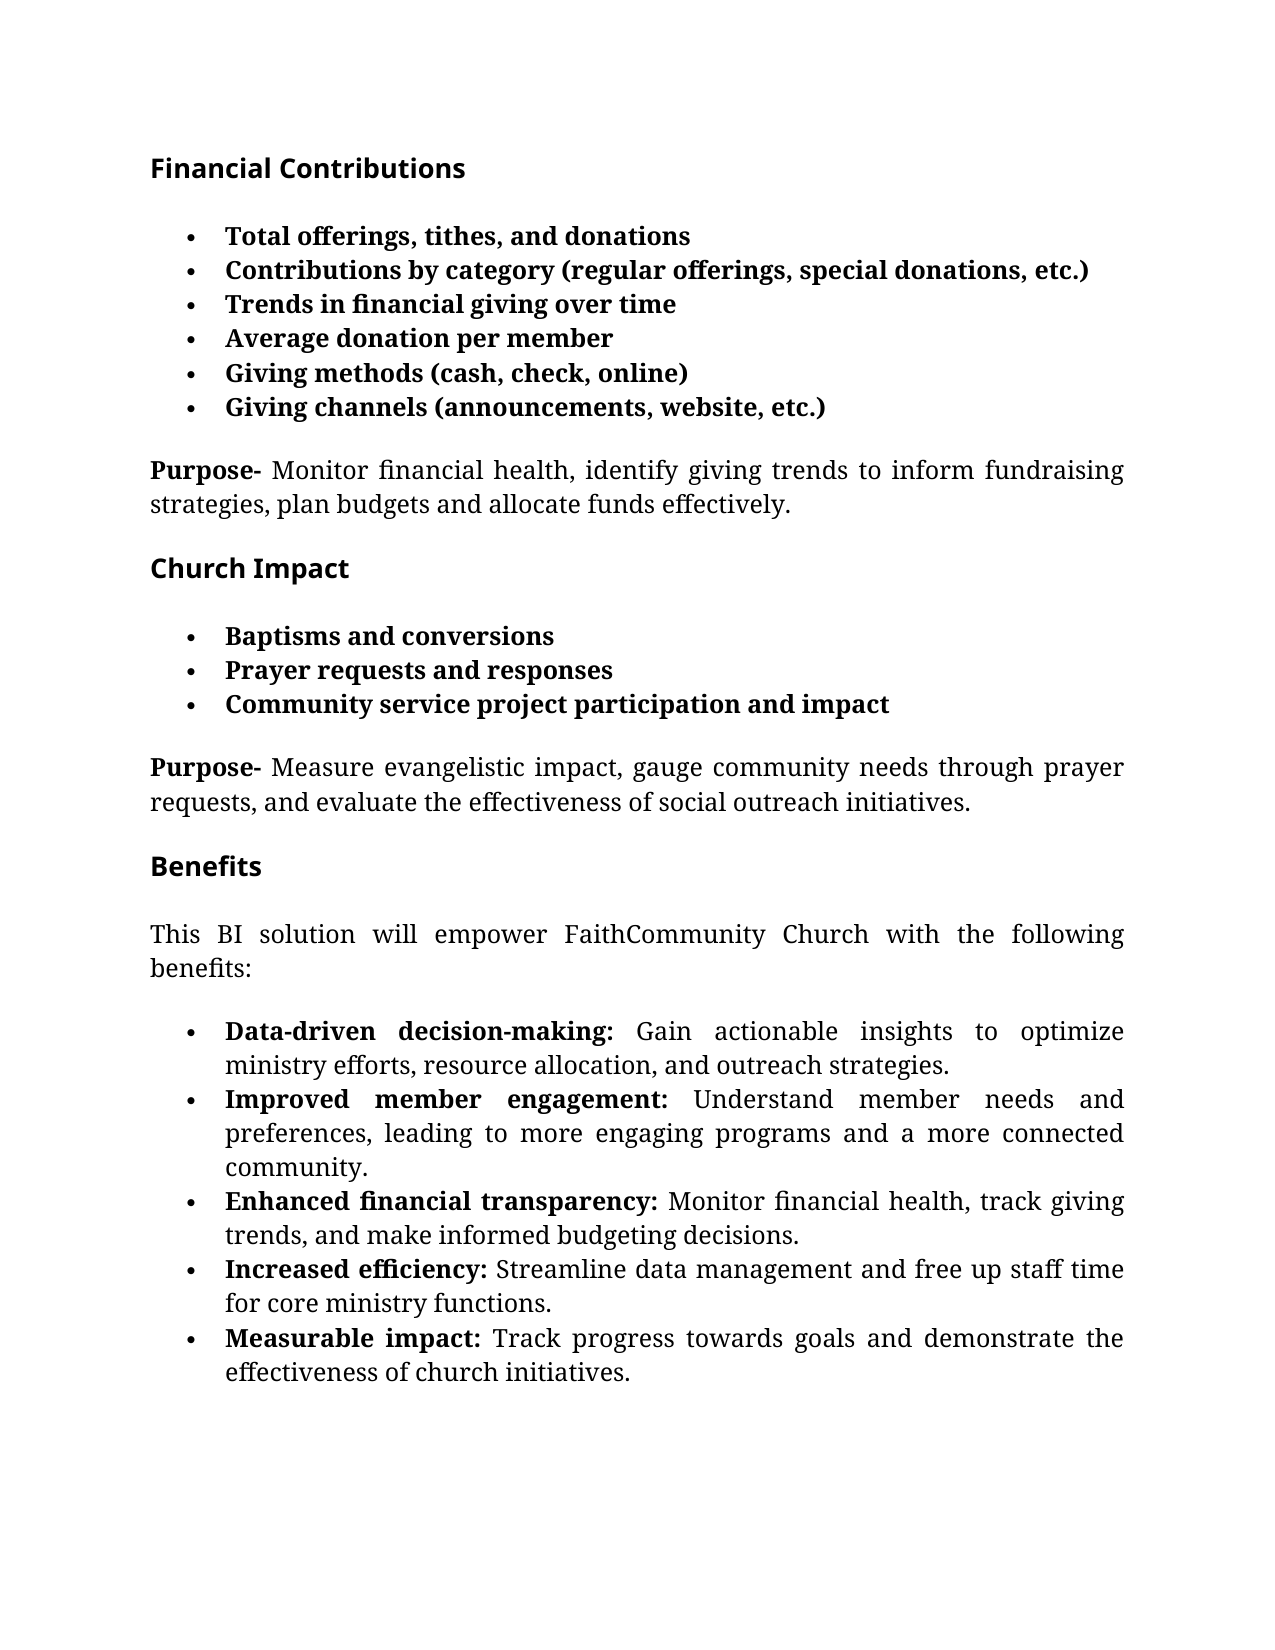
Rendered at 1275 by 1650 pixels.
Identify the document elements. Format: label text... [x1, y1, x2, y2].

subtitle Benefits [150, 847, 1125, 884]
subtitle Church Impact [150, 550, 1125, 587]
text Purpose- Monitor financial health, identify giving trends to inform fundraising strategies, plan budgets and allocate funds effectively. [150, 452, 1125, 521]
list Improved member engagement: Understand member needs and preferences, leading to more engaging programs and a more connected community. [187, 1082, 1125, 1184]
list Community service project participation and impact [187, 687, 1125, 721]
list Contributions by category (regular offerings, special donations, etc.) [187, 253, 1125, 287]
text Purpose- Measure evangelistic impact, gauge community needs through prayer requests, and evaluate the effectiveness of social outreach initiatives. [150, 750, 1125, 818]
text This BI solution will empower FaithCommunity Church with the following benefits: [150, 916, 1125, 984]
list Giving methods (cash, check, online) [187, 355, 1125, 389]
subtitle Financial Contributions [150, 150, 1125, 187]
list Trends in financial giving over time [187, 287, 1125, 321]
list Giving channels (announcements, website, etc.) [187, 389, 1125, 423]
list Prayer requests and responses [187, 653, 1125, 687]
list Baptisms and conversions [187, 619, 1125, 653]
list Enhanced financial transparency: Monitor financial health, track giving trends, and make informed budgeting decisions. [187, 1184, 1125, 1252]
list Total offerings, tithes, and donations [187, 219, 1125, 253]
list Data-driven decision-making: Gain actionable insights to optimize ministry efforts, resource allocation, and outreach strategies. [187, 1014, 1125, 1082]
list Measurable impact: Track progress towards goals and demonstrate the effectiveness of church initiatives. [187, 1320, 1125, 1388]
list Increased efficiency: Streamline data management and free up staff time for core ministry functions. [187, 1252, 1125, 1320]
list Average donation per member [187, 321, 1125, 355]
